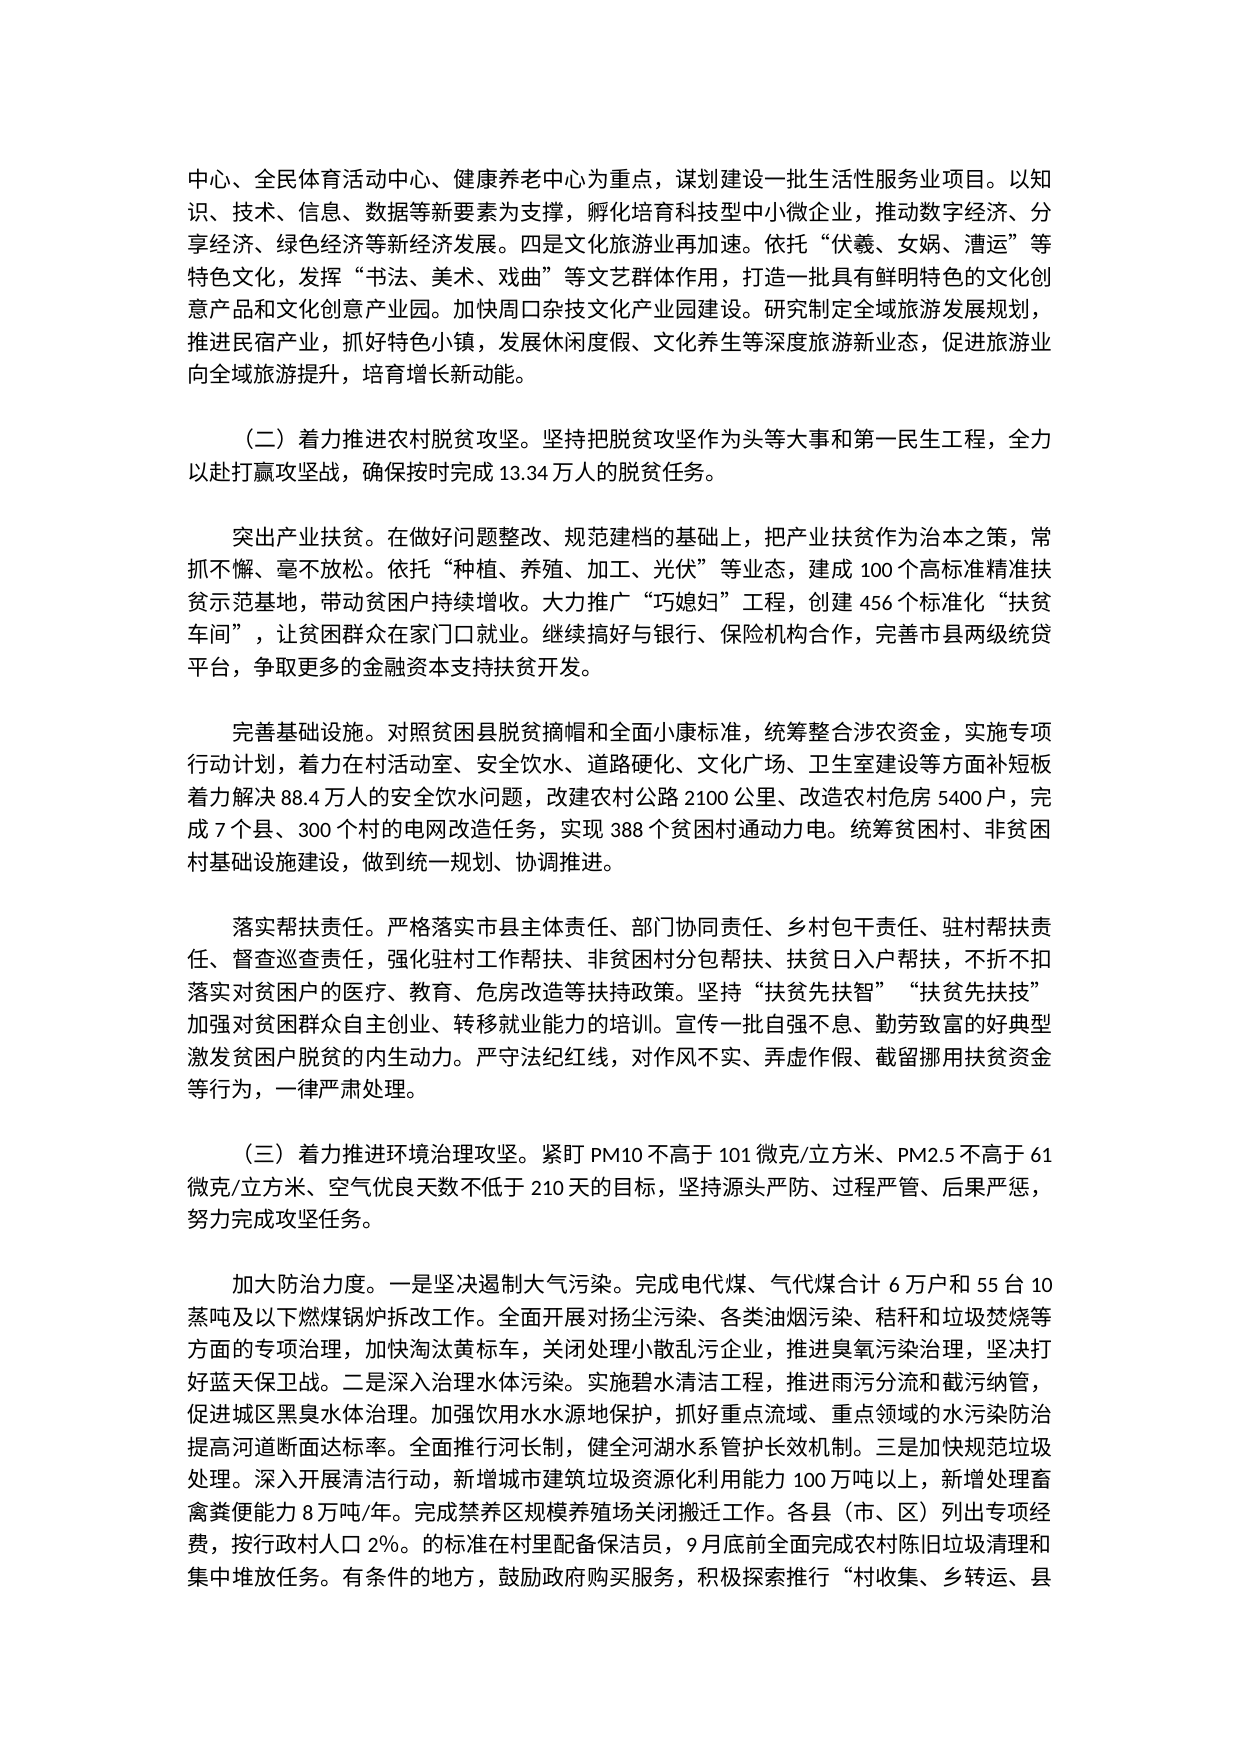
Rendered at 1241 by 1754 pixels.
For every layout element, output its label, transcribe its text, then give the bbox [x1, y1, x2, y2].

text 完善基础设施。对照贫困县脱贫摘帽和全面小康标准，统筹整合涉农资金，实施专项行动计划，着力在村活动室、安全饮水、道路硬化、文化广场、卫生室建设等方面补短板。着力解决88.4万人的安全饮水问题，改建农村公路2100公里、改造农村危房5400户，完成7个县、300个村的电网改造任务，实现388个贫困村通动力电。统筹贫困村、非贫困村基础设施建设，做到统一规划、协调推进。 [187, 714, 1053, 877]
text 突出产业扶贫。在做好问题整改、规范建档的基础上，把产业扶贫作为治本之策，常抓不懈、毫不放松。依托“种植、养殖、加工、光伏”等业态，建成100个高标准精准扶贫示范基地，带动贫困户持续增收。大力推广“巧媳妇”工程，创建456个标准化“扶贫车间”，让贫困群众在家门口就业。继续搞好与银行、保险机构合作，完善市县两级统贷平台，争取更多的金融资本支持扶贫开发。 [187, 519, 1053, 682]
text 落实帮扶责任。严格落实市县主体责任、部门协同责任、乡村包干责任、驻村帮扶责任、督查巡查责任，强化驻村工作帮扶、非贫困村分包帮扶、扶贫日入户帮扶，不折不扣落实对贫困户的医疗、教育、危房改造等扶持政策。坚持“扶贫先扶智”“扶贫先扶技”，加强对贫困群众自主创业、转移就业能力的培训。宣传一批自强不息、勤劳致富的好典型，激发贫困户脱贫的内生动力。严守法纪红线，对作风不实、弄虚作假、截留挪用扶贫资金等行为，一律严肃处理。 [187, 909, 1053, 1104]
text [187, 162, 1053, 389]
text （三）着力推进环境治理攻坚。紧盯PM10不高于101微克/立方米、PM2.5不高于61微克/立方米、空气优良天数不低于210天的目标，坚持源头严防、过程严管、后果严惩，努力完成攻坚任务。 [187, 1137, 1053, 1234]
text （二）着力推进农村脱贫攻坚。坚持把脱贫攻坚作为头等大事和第一民生工程，全力以赴打赢攻坚战，确保按时完成13.34万人的脱贫任务。 [187, 422, 1053, 487]
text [187, 1267, 1053, 1592]
